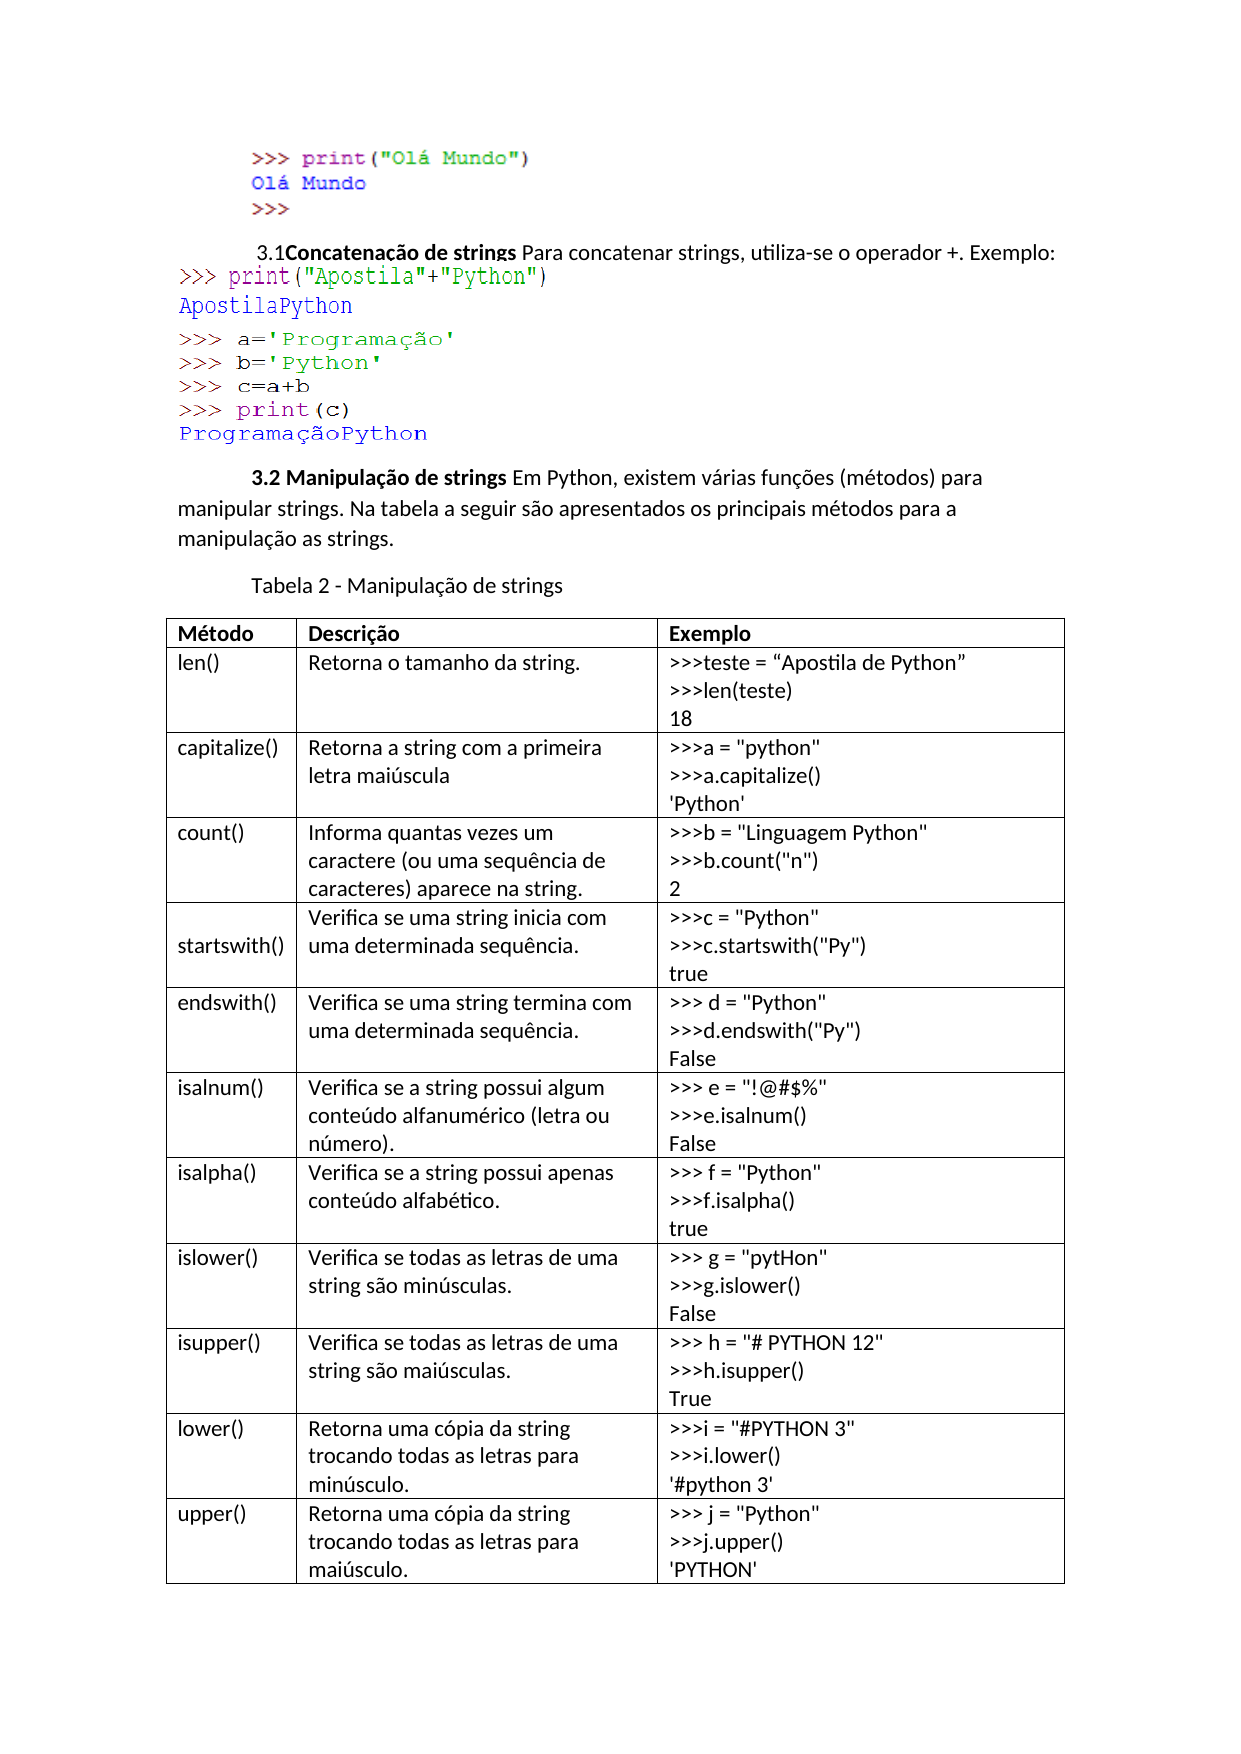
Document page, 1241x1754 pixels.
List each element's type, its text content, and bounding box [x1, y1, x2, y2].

table_cell upper() [167, 1499, 296, 1583]
table_cell Verifica se a string possui apenas conteúdo alfabético. [297, 1158, 657, 1242]
table_cell Retorna uma cópia da string trocando todas as letras para minúsculo. [297, 1414, 657, 1498]
table_cell Verifica se uma string inicia com uma determinada sequência. [297, 903, 657, 987]
table_cell >>> d = "Python" >>>d.endswith("Py") False [658, 988, 1064, 1072]
text 3.2 Manipulação de strings Em Python, existem várias funções (métodos) para manipular strings. Na tabela a seguir são apresentados os principais métodos para a manipulação as strings. [177, 463, 1063, 552]
table_cell count() [167, 818, 296, 902]
table_cell startswith() [167, 903, 296, 987]
table_cell endswith() [167, 988, 296, 1072]
table_cell >>>teste = “Apostila de Python” >>>len(teste) 18 [658, 648, 1064, 732]
picture [177, 261, 550, 328]
table_cell len() [167, 648, 296, 732]
table_cell >>>c = "Python" >>>c.startswith("Py") true [658, 903, 1064, 987]
table_cell Retorna o tamanho da string. [297, 648, 657, 732]
table_cell Verifica se todas as letras de uma string são maiúsculas. [297, 1329, 657, 1413]
table_cell isalpha() [167, 1158, 296, 1242]
table_header Método [167, 619, 296, 647]
table_header Exemplo [658, 619, 1064, 647]
table_cell isalnum() [167, 1073, 296, 1157]
table_cell >>>b = "Linguagem Python" >>>b.count("n") 2 [658, 818, 1064, 902]
table_cell Retorna uma cópia da string trocando todas as letras para maiúsculo. [297, 1499, 657, 1583]
table_cell Verifica se a string possui algum conteúdo alfanumérico (letra ou número). [297, 1073, 657, 1157]
table_cell >>> e = "!@#$%" >>>e.isalnum() False [658, 1073, 1064, 1157]
table_cell lower() [167, 1414, 296, 1498]
table_cell Verifica se uma string termina com uma determinada sequência. [297, 988, 657, 1072]
table_cell >>> j = "Python" >>>j.upper() 'PYTHON' [658, 1499, 1064, 1583]
table_cell Informa quantas vezes um caractere (ou uma sequência de caracteres) aparece na string. [297, 818, 657, 902]
table_header Descrição [297, 619, 657, 647]
text 3.1Concatenação de strings Para concatenar strings, utiliza-se o operador +. Exemplo: [177, 238, 1063, 266]
text Tabela 2 - Manipulação de strings [177, 571, 1063, 599]
table_cell >>> f = "Python" >>>f.isalpha() true [658, 1158, 1064, 1242]
table_cell capitalize() [167, 733, 296, 817]
table_cell >>>a = "python" >>>a.capitalize() 'Python' [658, 733, 1064, 817]
table_cell Retorna a string com a primeira letra maiúscula [297, 733, 657, 817]
table_cell >>> g = "pytHon" >>>g.islower() False [658, 1244, 1064, 1327]
table_cell isupper() [167, 1329, 296, 1413]
table_cell >>>i = "#PYTHON 3" >>>i.lower() '#python 3' [658, 1414, 1064, 1498]
table_cell >>> h = "# PYTHON 12" >>>h.isupper() True [658, 1329, 1064, 1413]
table_cell islower() [167, 1244, 296, 1327]
table_cell Verifica se todas as letras de uma string são minúsculas. [297, 1244, 657, 1327]
